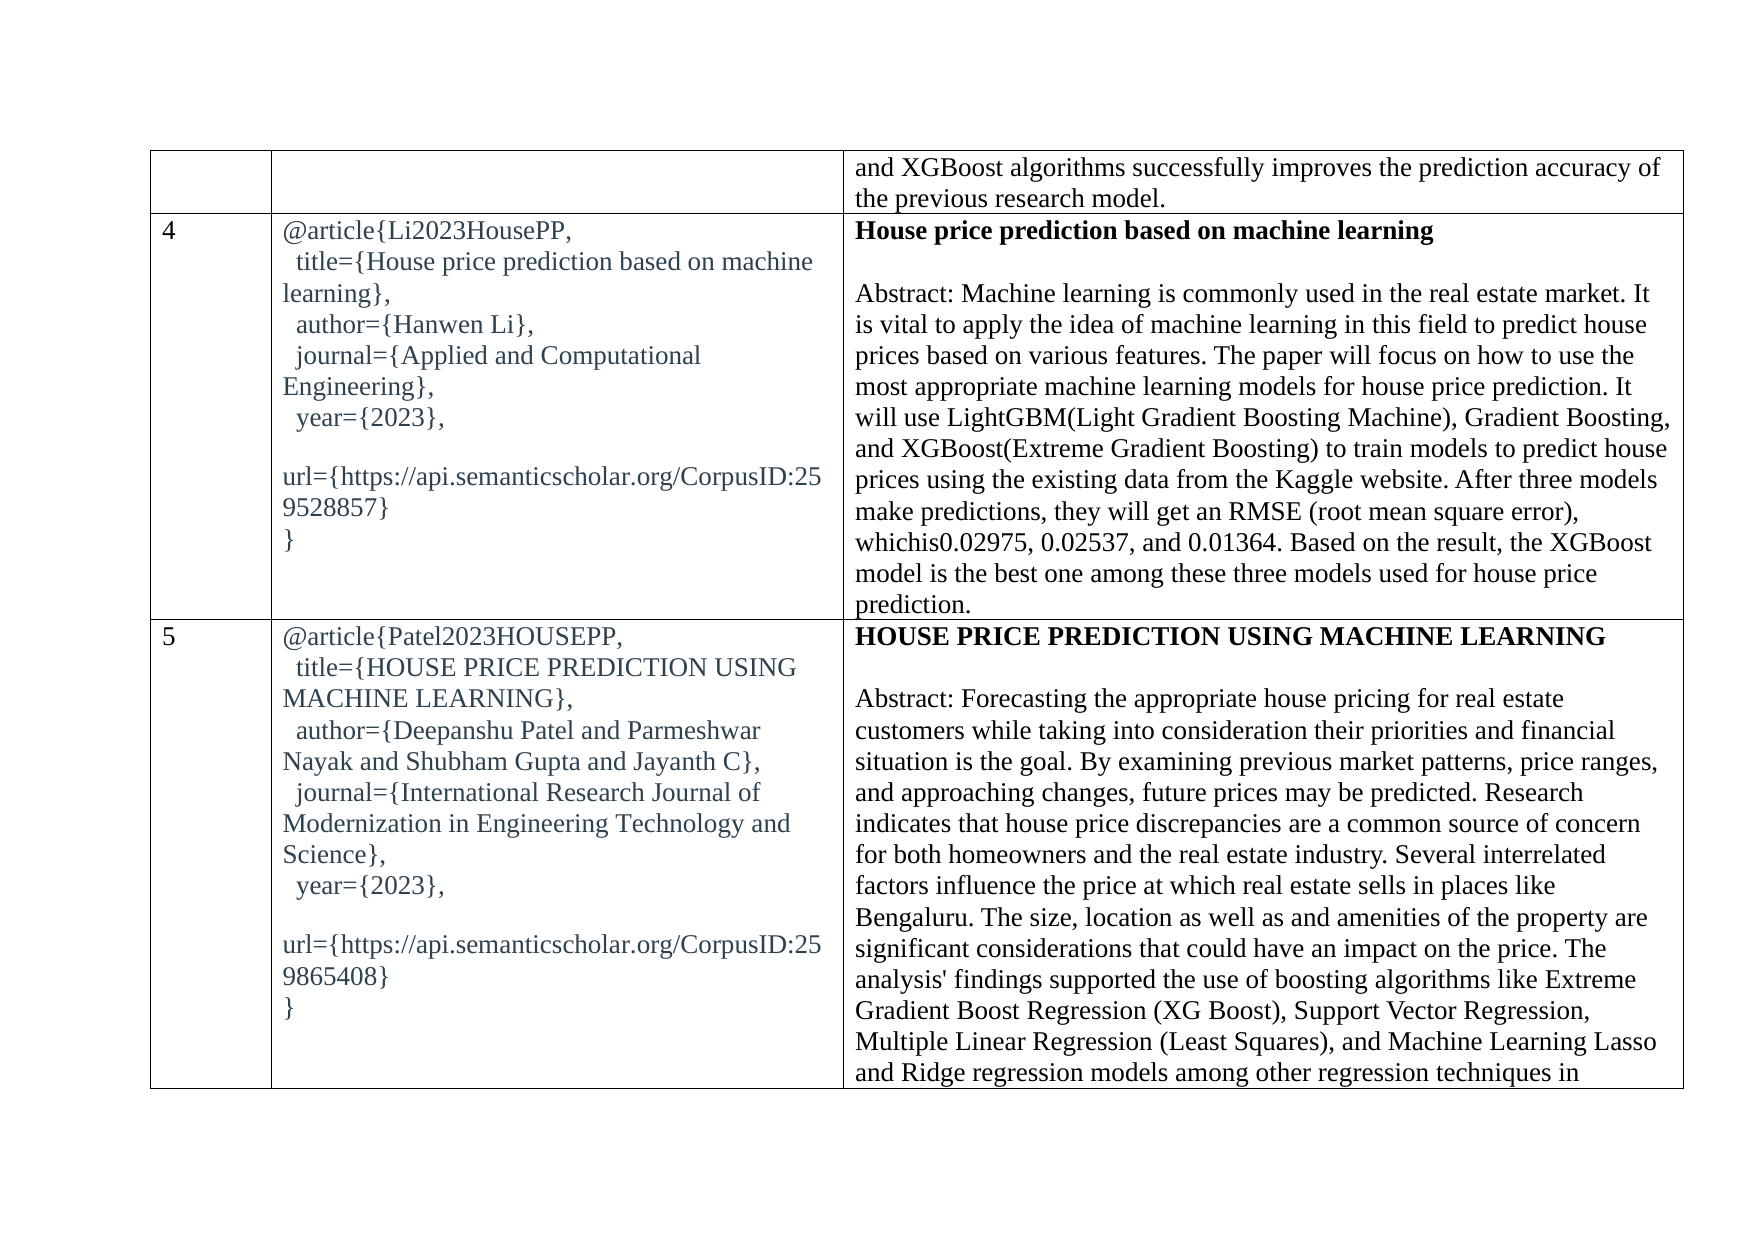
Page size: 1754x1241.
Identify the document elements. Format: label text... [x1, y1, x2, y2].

table_cell @article{Li2023HousePP, title={House price prediction based on machine learning}, author={Hanwen Li}, journal={Applied and Computational Engineering}, year={2023}, url={https://api.semanticscholar.org/CorpusID:259528857} } [272, 214, 843, 619]
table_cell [272, 151, 843, 213]
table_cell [844, 620, 1683, 1087]
table_cell 5 [151, 620, 271, 1087]
table_cell 4 [151, 214, 271, 619]
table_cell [272, 620, 843, 1087]
table_cell 3 [151, 151, 271, 213]
table_cell House price prediction based on machine learning Abstract: Machine learning is commonly used in the real estate market. It is vital to apply the idea of machine learning in this field to predict house prices based on various features. The paper will focus on how to use the most appropriate machine learning models for house price prediction. It will use LightGBM(Light Gradient Boosting Machine), Gradient Boosting, and XGBoost(Extreme Gradient Boosting) to train models to predict house prices using the existing data from the Kaggle website. After three models make predictions, they will get an RMSE (root mean square error), whichis0.02975, 0.02537, and 0.01364. Based on the result, the XGBoost model is the best one among these three models used for house price prediction. [844, 214, 1683, 619]
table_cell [844, 151, 1683, 213]
